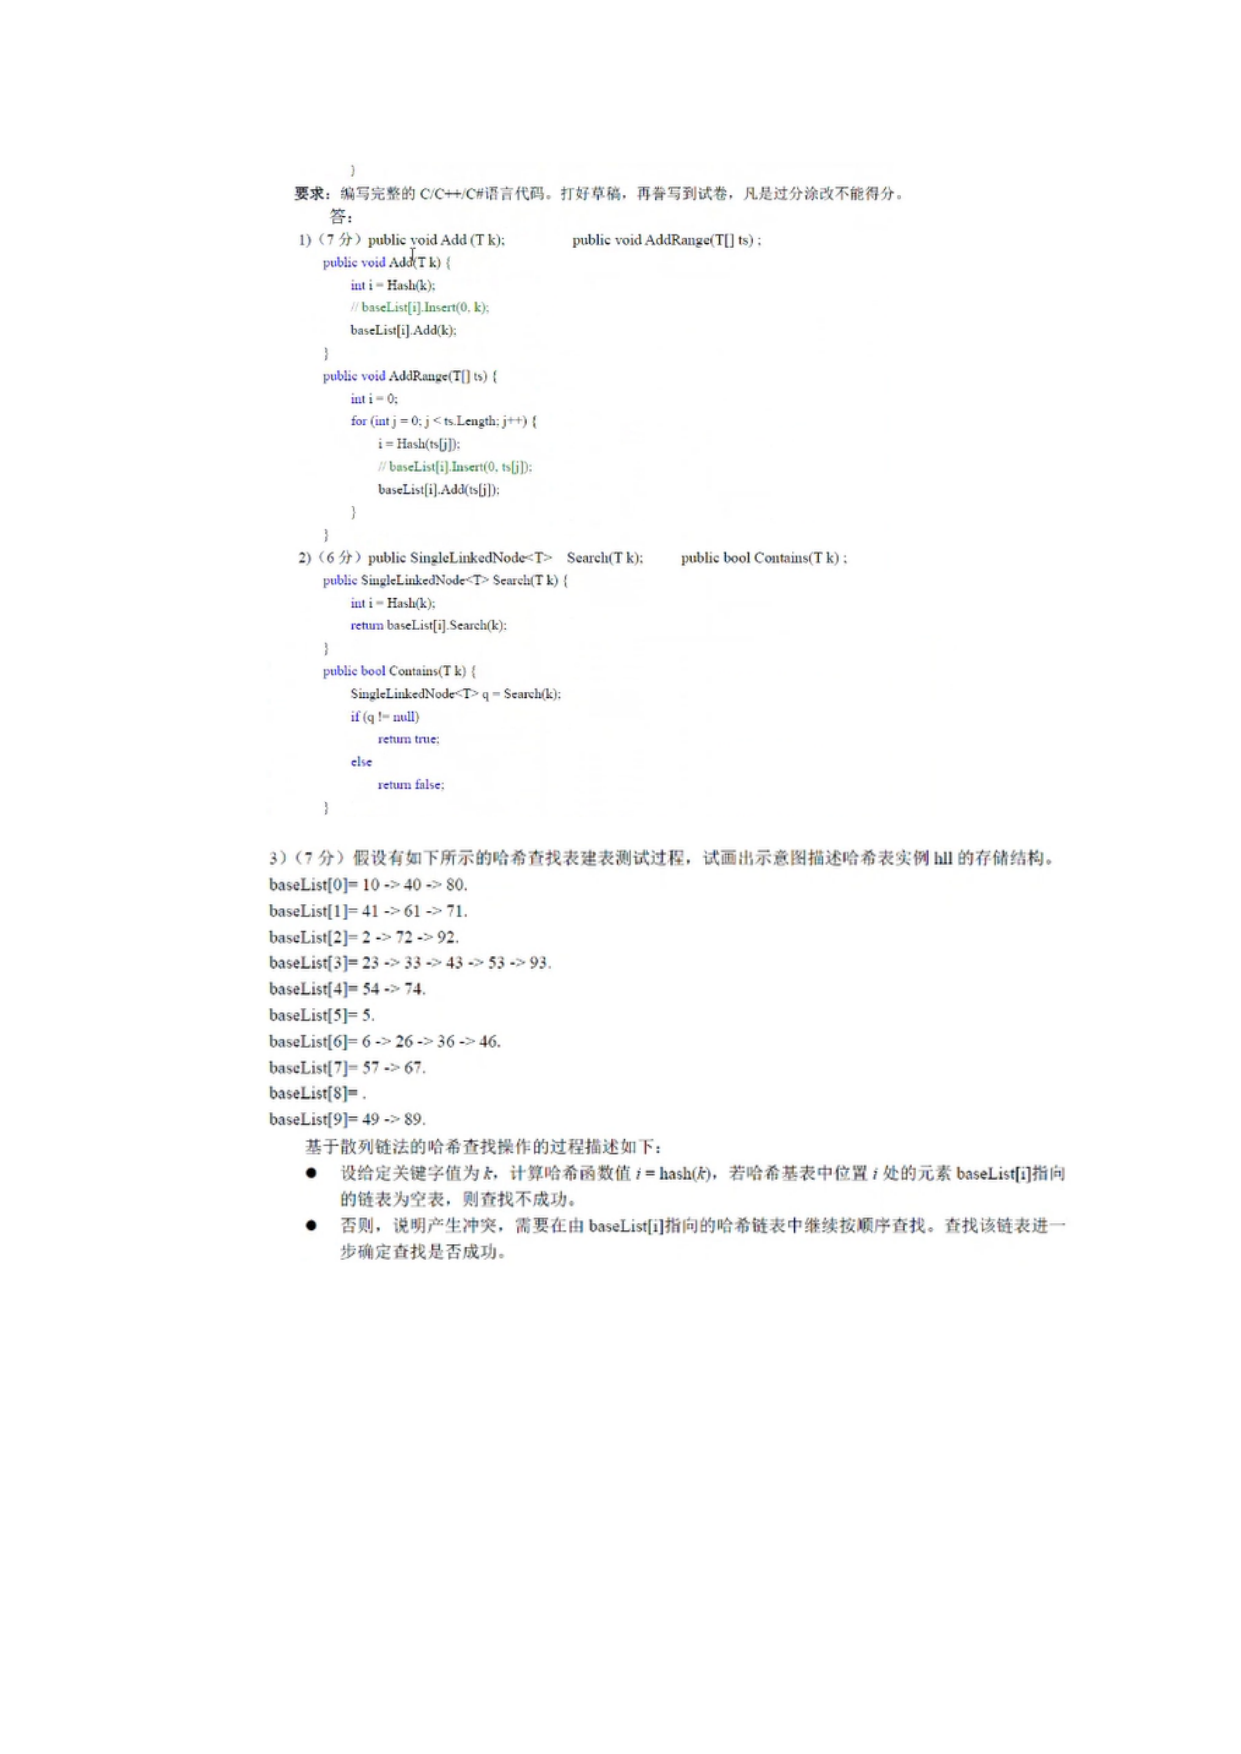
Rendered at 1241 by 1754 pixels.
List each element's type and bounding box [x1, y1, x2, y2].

picture [187, 844, 1166, 1267]
picture [187, 162, 1049, 817]
